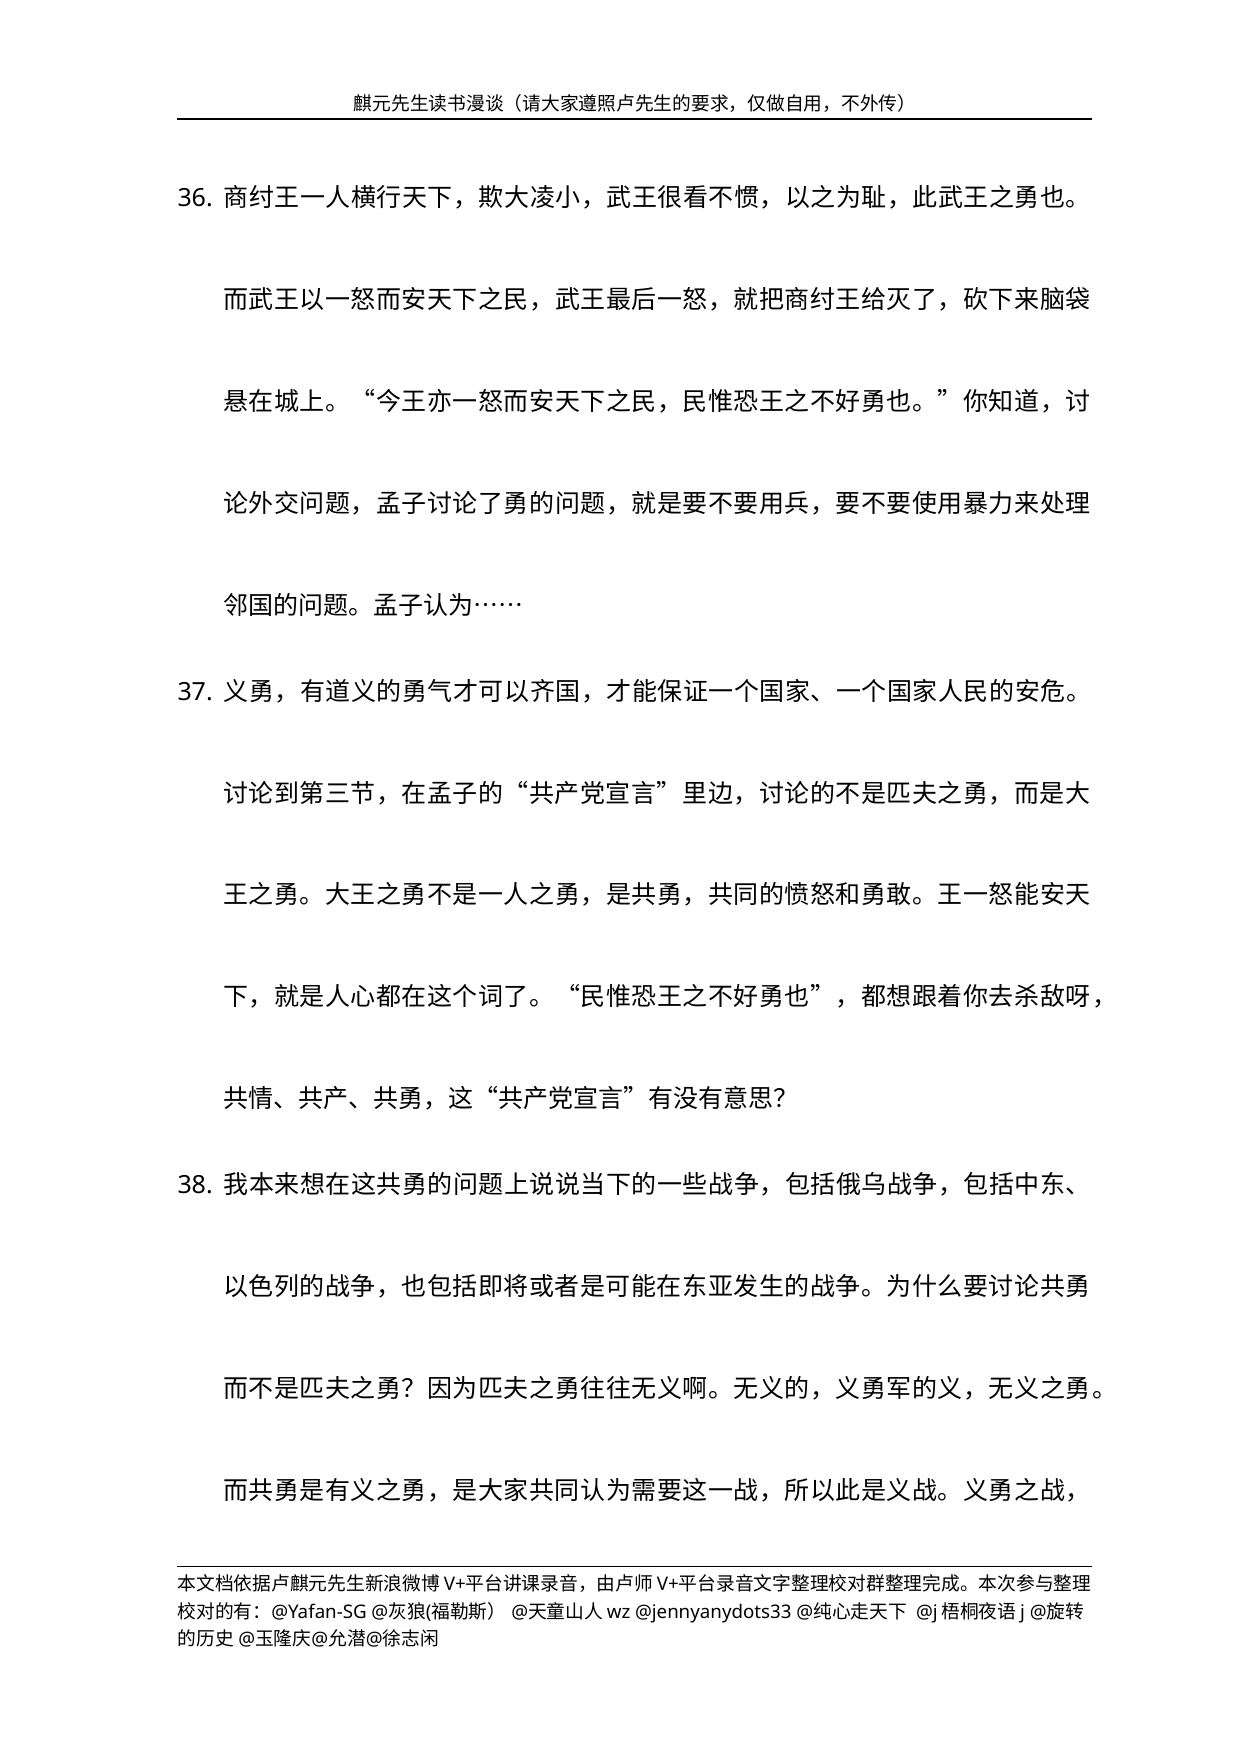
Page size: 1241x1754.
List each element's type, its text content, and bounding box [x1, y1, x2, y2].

list ﻿义勇，有道义的勇气才可以齐国，才能保证一个国家、一个国家人民的安危。讨论到第三节，在孟子的“共产党宣言”里边，讨论的不是匹夫之勇，而是大王之勇。大王之勇不是一人之勇，是共勇，共同的愤怒和勇敢。王一怒能安天下，就是人心都在这个词了。“民惟恐王之不好勇也”，都想跟着你去杀敌呀，共情、共产、共勇，这“共产党宣言”有没有意思？ [177, 655, 1092, 1131]
list ﻿商纣王一人横行天下，欺大凌小，武王很看不惯，以之为耻，此武王之勇也。而武王以一怒而安天下之民，武王最后一怒，就把商纣王给灭了，砍下来脑袋悬在城上。“今王亦一怒而安天下之民，民惟恐王之不好勇也。”你知道，讨论外交问题，孟子讨论了勇的问题，就是要不要用兵，要不要使用暴力来处理邻国的问题。孟子认为…… [177, 162, 1092, 637]
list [177, 1149, 1092, 1522]
